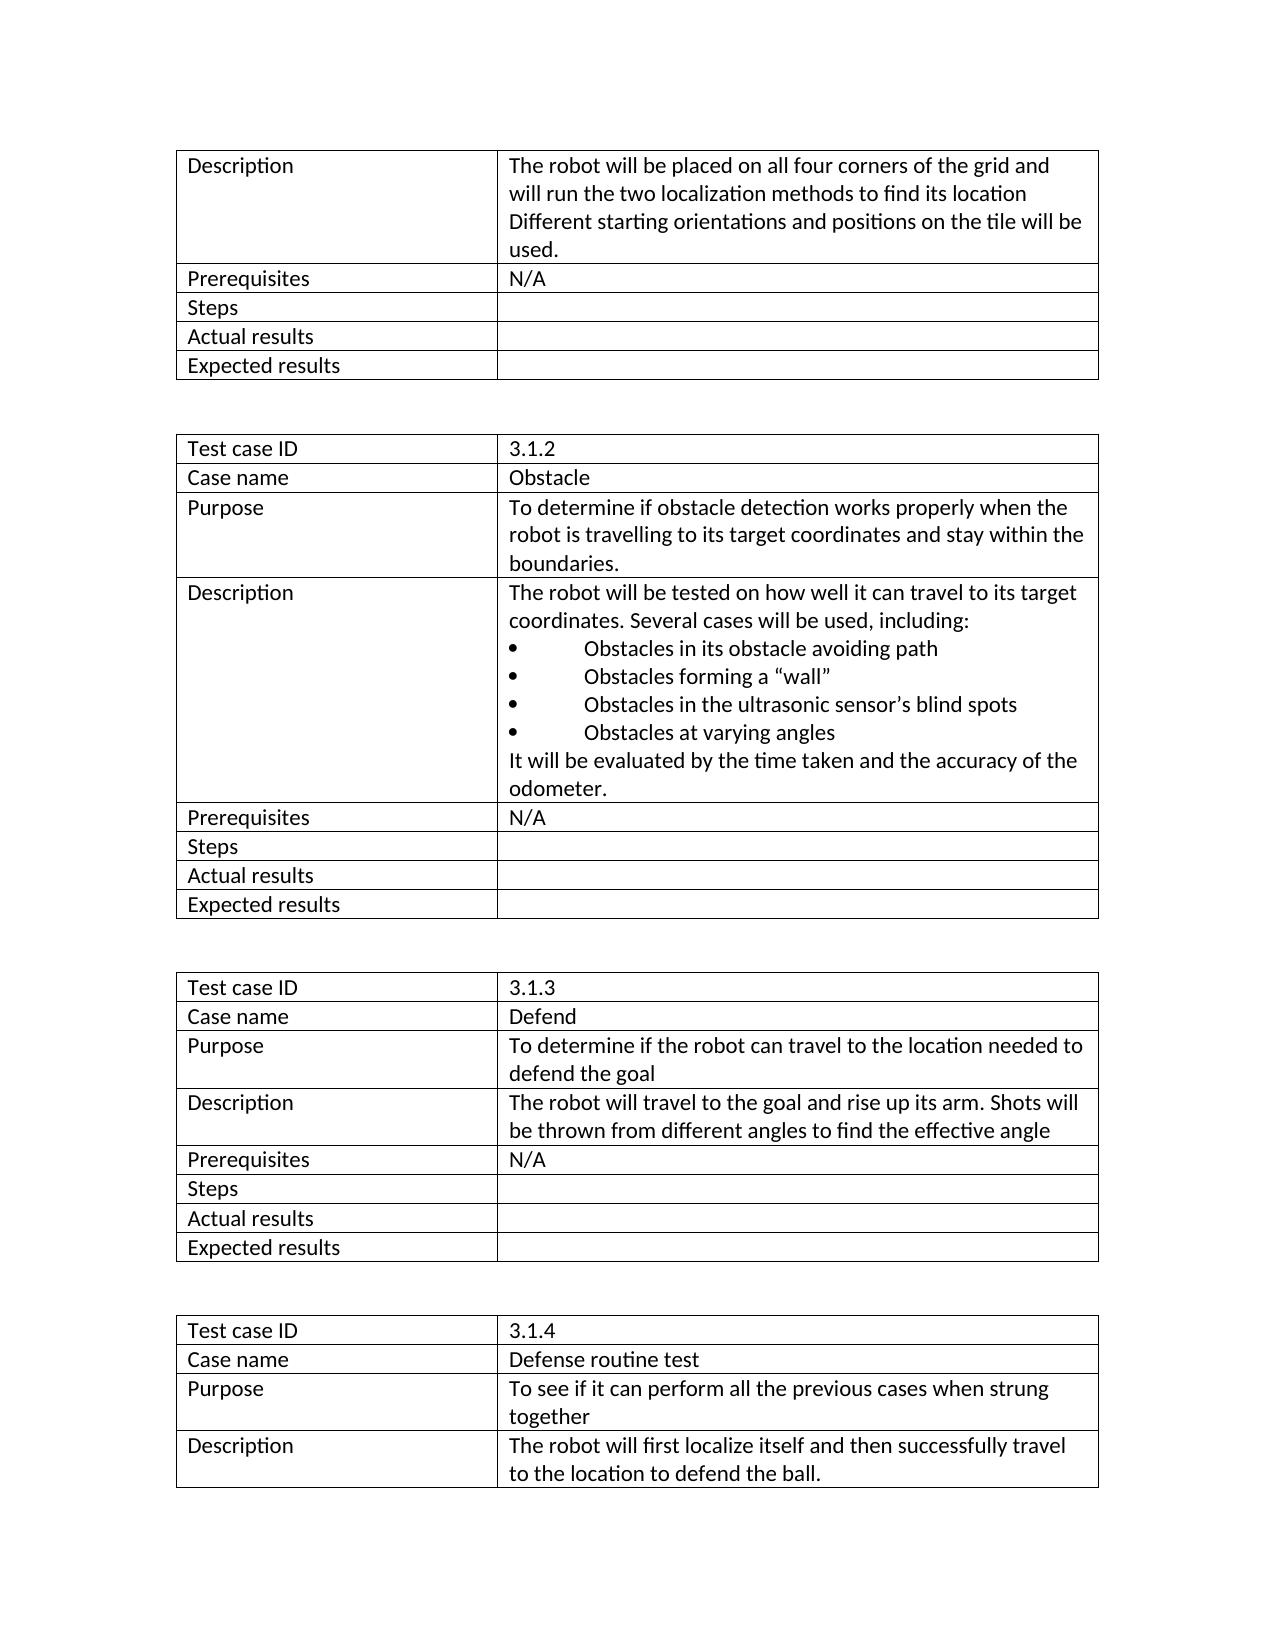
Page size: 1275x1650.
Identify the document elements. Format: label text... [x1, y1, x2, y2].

table_cell Case name [177, 1002, 497, 1030]
table_cell Actual results [177, 861, 497, 889]
table_cell Description [177, 578, 497, 802]
table_cell Actual results [177, 1204, 497, 1232]
table_cell [498, 293, 1098, 321]
table_cell Description [177, 1431, 497, 1487]
table_cell Case name [177, 464, 497, 492]
table_cell To determine if the robot can travel to the location needed to defend the goal [498, 1031, 1098, 1087]
table_cell Purpose [177, 1374, 497, 1430]
table_cell The robot will travel to the goal and rise up its arm. Shots will be thrown from different angles to find the effective angle [498, 1089, 1098, 1144]
table_header Test case ID [177, 435, 497, 462]
table_cell [498, 861, 1098, 889]
table_cell [498, 1204, 1098, 1232]
table_cell Defend [498, 1002, 1098, 1030]
table_cell Prerequisites [177, 803, 497, 831]
table_cell Prerequisites [177, 1146, 497, 1173]
table_cell Expected results [177, 1233, 497, 1261]
table_header 3.1.2 [498, 435, 1098, 462]
table_cell Purpose [177, 493, 497, 577]
table_cell Case name [177, 1345, 497, 1373]
table_cell Description [177, 151, 497, 263]
table_cell Expected results [177, 351, 497, 379]
table_cell N/A [498, 803, 1098, 831]
table_cell Steps [177, 832, 497, 860]
table_header Test case ID [177, 973, 497, 1001]
table_cell [498, 322, 1098, 350]
table_cell The robot will first localize itself and then successfully travel to the location to defend the ball. [498, 1431, 1098, 1487]
table_cell The robot will be tested on how well it can travel to its target coordinates. Several cases will be used, including: Obstacles in its obstacle avoiding path Obstacles forming a “wall” Obstacles in the ultrasonic sensor’s blind spots Obstacles at varying angles It will be evaluated by the time taken and the accuracy of the odometer. [498, 578, 1098, 802]
table_cell Description [177, 1089, 497, 1144]
table_cell [498, 890, 1098, 918]
table_cell Prerequisites [177, 264, 497, 292]
table_cell Purpose [177, 1031, 497, 1087]
table_header Test case ID [177, 1316, 497, 1344]
table_header 3.1.4 [498, 1316, 1098, 1344]
table_cell Obstacle [498, 464, 1098, 492]
table_cell Steps [177, 293, 497, 321]
table_cell To determine if obstacle detection works properly when the robot is travelling to its target coordinates and stay within the boundaries. [498, 493, 1098, 577]
table_cell [498, 832, 1098, 860]
table_cell [498, 1233, 1098, 1261]
table_cell Expected results [177, 890, 497, 918]
table_cell N/A [498, 264, 1098, 292]
table_cell Steps [177, 1175, 497, 1203]
table_cell [498, 351, 1098, 379]
table_cell To see if it can perform all the previous cases when strung together [498, 1374, 1098, 1430]
table_cell Defense routine test [498, 1345, 1098, 1373]
table_header 3.1.3 [498, 973, 1098, 1001]
table_cell N/A [498, 1146, 1098, 1173]
table_cell Actual results [177, 322, 497, 350]
table_cell [498, 1175, 1098, 1203]
